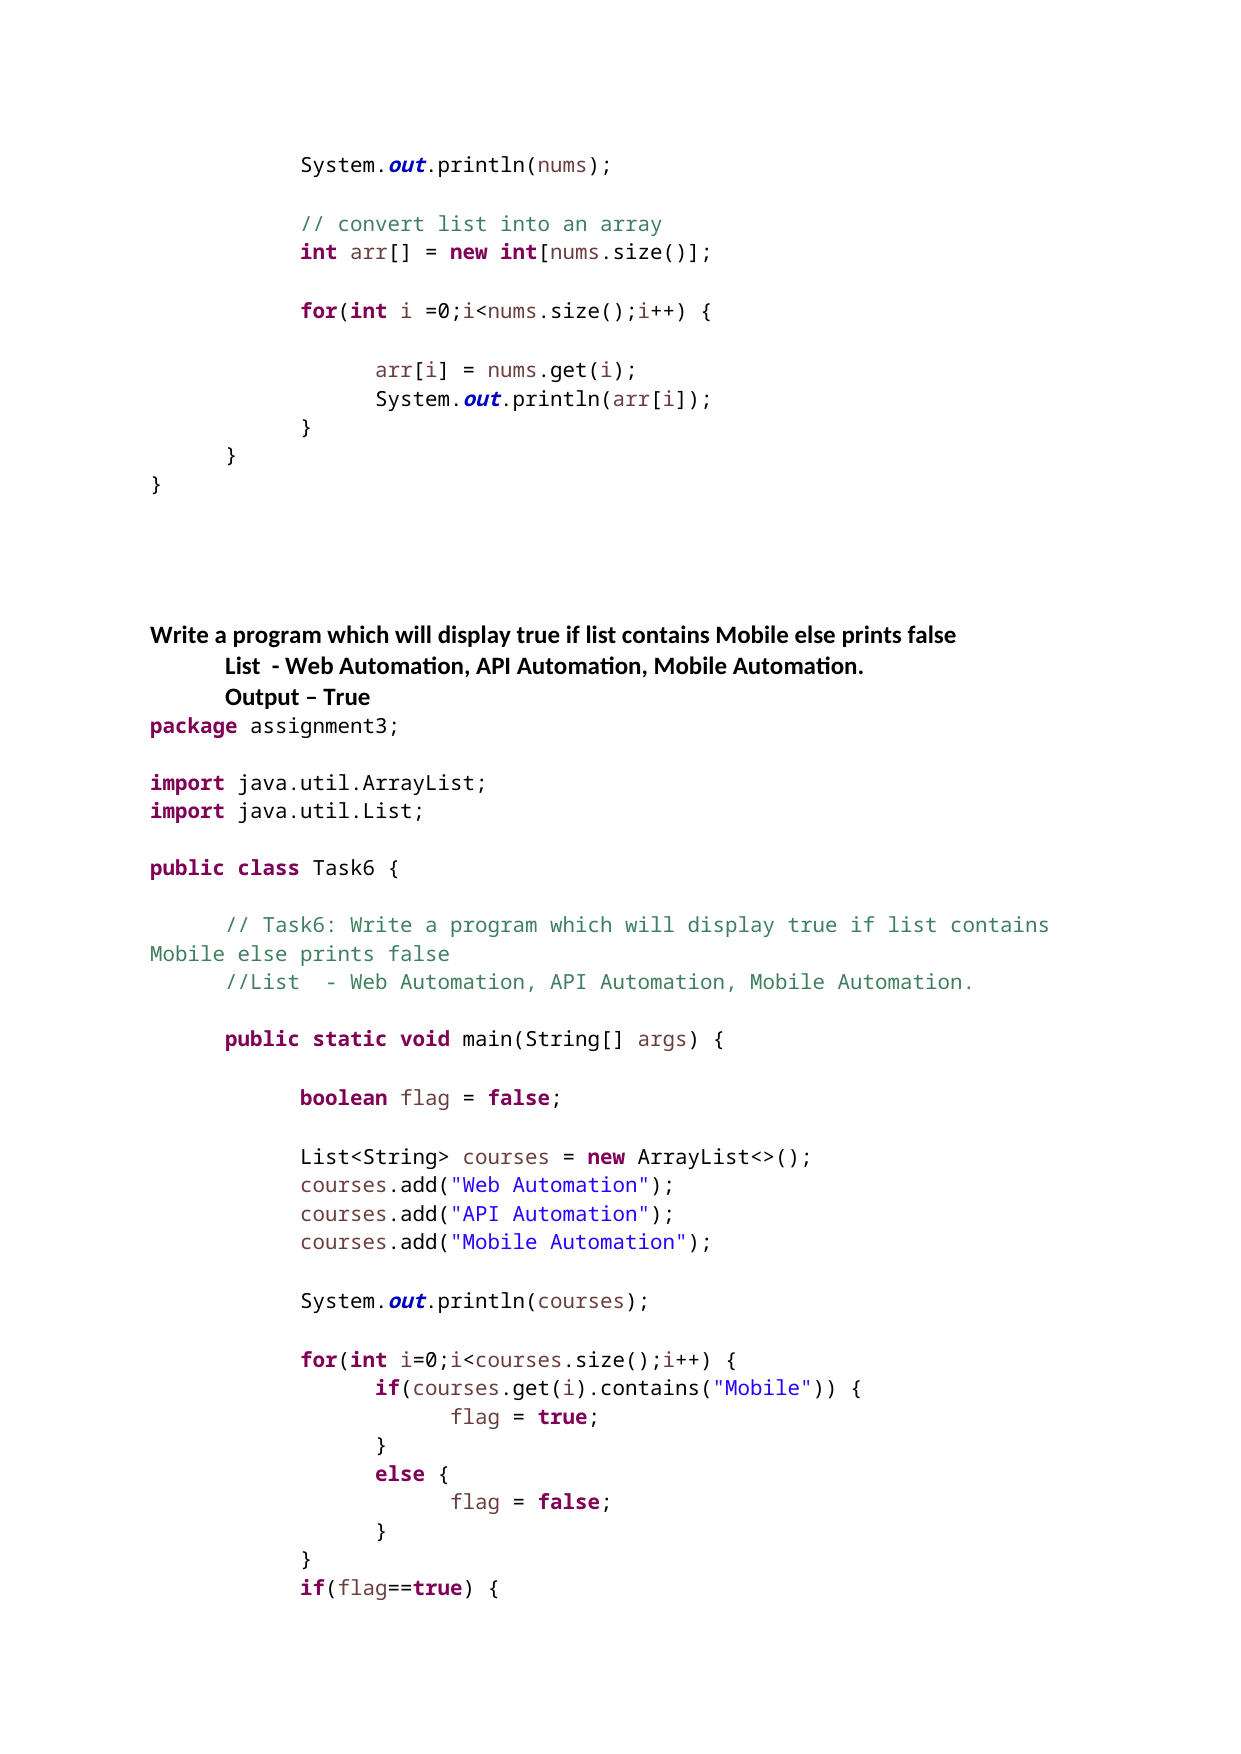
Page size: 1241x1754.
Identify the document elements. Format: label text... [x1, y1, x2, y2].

text } [150, 1430, 1090, 1459]
text if(courses.get(i).contains("Mobile")) { [150, 1373, 1090, 1402]
text } [150, 1516, 1090, 1544]
text List<String> courses = new ArrayList<>(); [150, 1142, 1090, 1170]
text System.out.println(arr[i]); [150, 384, 1090, 412]
text courses.add("Mobile Automation"); [150, 1227, 1090, 1256]
text if(flag==true) { [150, 1573, 1090, 1601]
text } [150, 441, 1090, 469]
text public class Task6 { [150, 853, 1090, 882]
text Write a program which will display true if list contains Mobile else prints false [150, 619, 1090, 650]
text int arr[] = new int[nums.size()]; [150, 237, 1090, 266]
text courses.add("Web Automation"); [150, 1170, 1090, 1199]
text Output – True [150, 681, 1090, 711]
text // Task6: Write a program which will display true if list contains Mobile else prints false [150, 910, 1090, 967]
text } [150, 469, 1090, 497]
text import java.util.ArrayList; [150, 768, 1090, 796]
text else { [150, 1459, 1090, 1487]
text List - Web Automation, API Automation, Mobile Automation. [150, 650, 1090, 681]
text courses.add("API Automation"); [150, 1199, 1090, 1227]
text //List - Web Automation, API Automation, Mobile Automation. [150, 967, 1090, 996]
text flag = true; [150, 1402, 1090, 1430]
text // convert list into an array [150, 209, 1090, 237]
text arr[i] = nums.get(i); [150, 355, 1090, 384]
text public static void main(String[] args) { [150, 1024, 1090, 1052]
text package assignment3; [150, 711, 1090, 739]
text flag = false; [150, 1487, 1090, 1516]
text } [150, 412, 1090, 441]
text System.out.println(nums); [150, 150, 1090, 178]
text boolean flag = false; [150, 1083, 1090, 1111]
text } [150, 1544, 1090, 1573]
text for(int i =0;i<nums.size();i++) { [150, 296, 1090, 325]
text System.out.println(courses); [150, 1286, 1090, 1314]
text for(int i=0;i<courses.size();i++) { [150, 1345, 1090, 1373]
text import java.util.List; [150, 796, 1090, 825]
